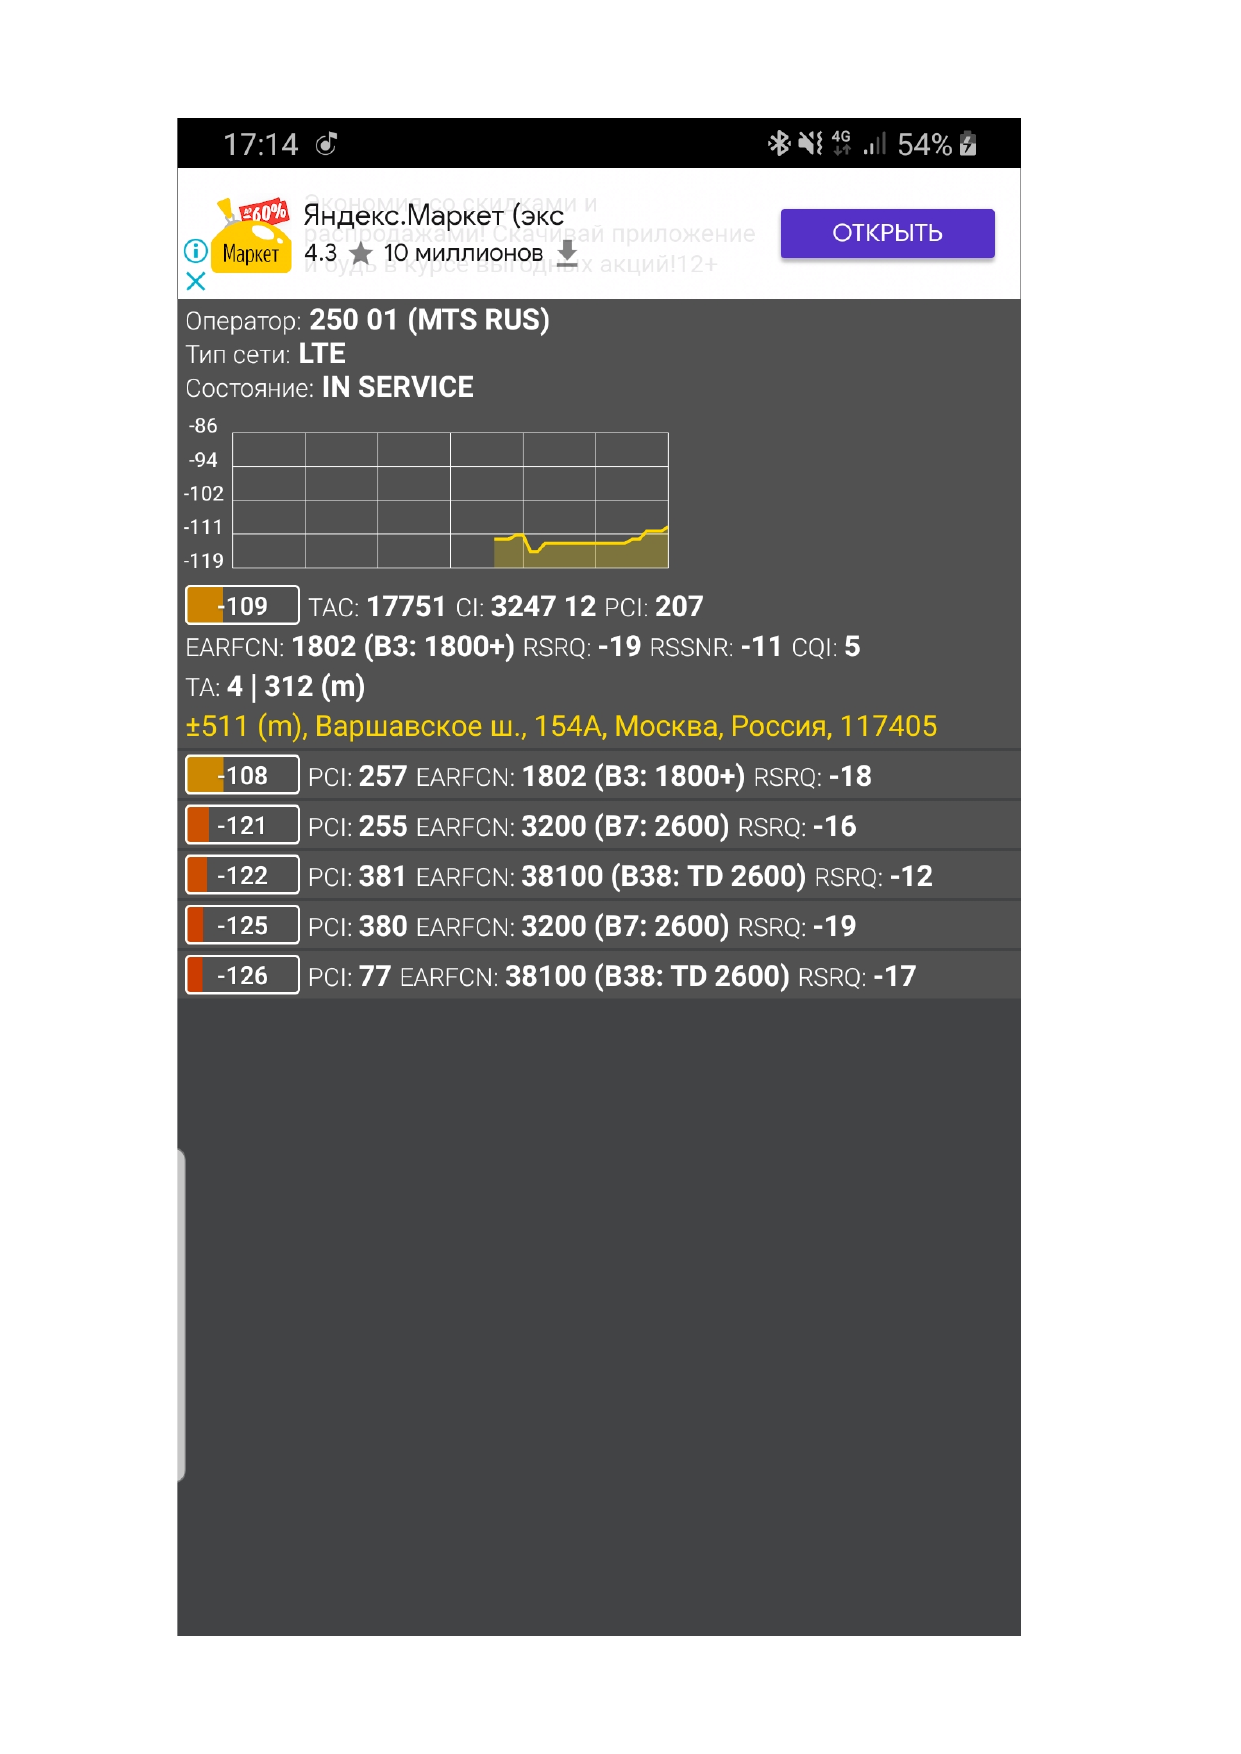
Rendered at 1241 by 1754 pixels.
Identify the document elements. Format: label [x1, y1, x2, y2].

picture [177, 118, 1021, 1636]
